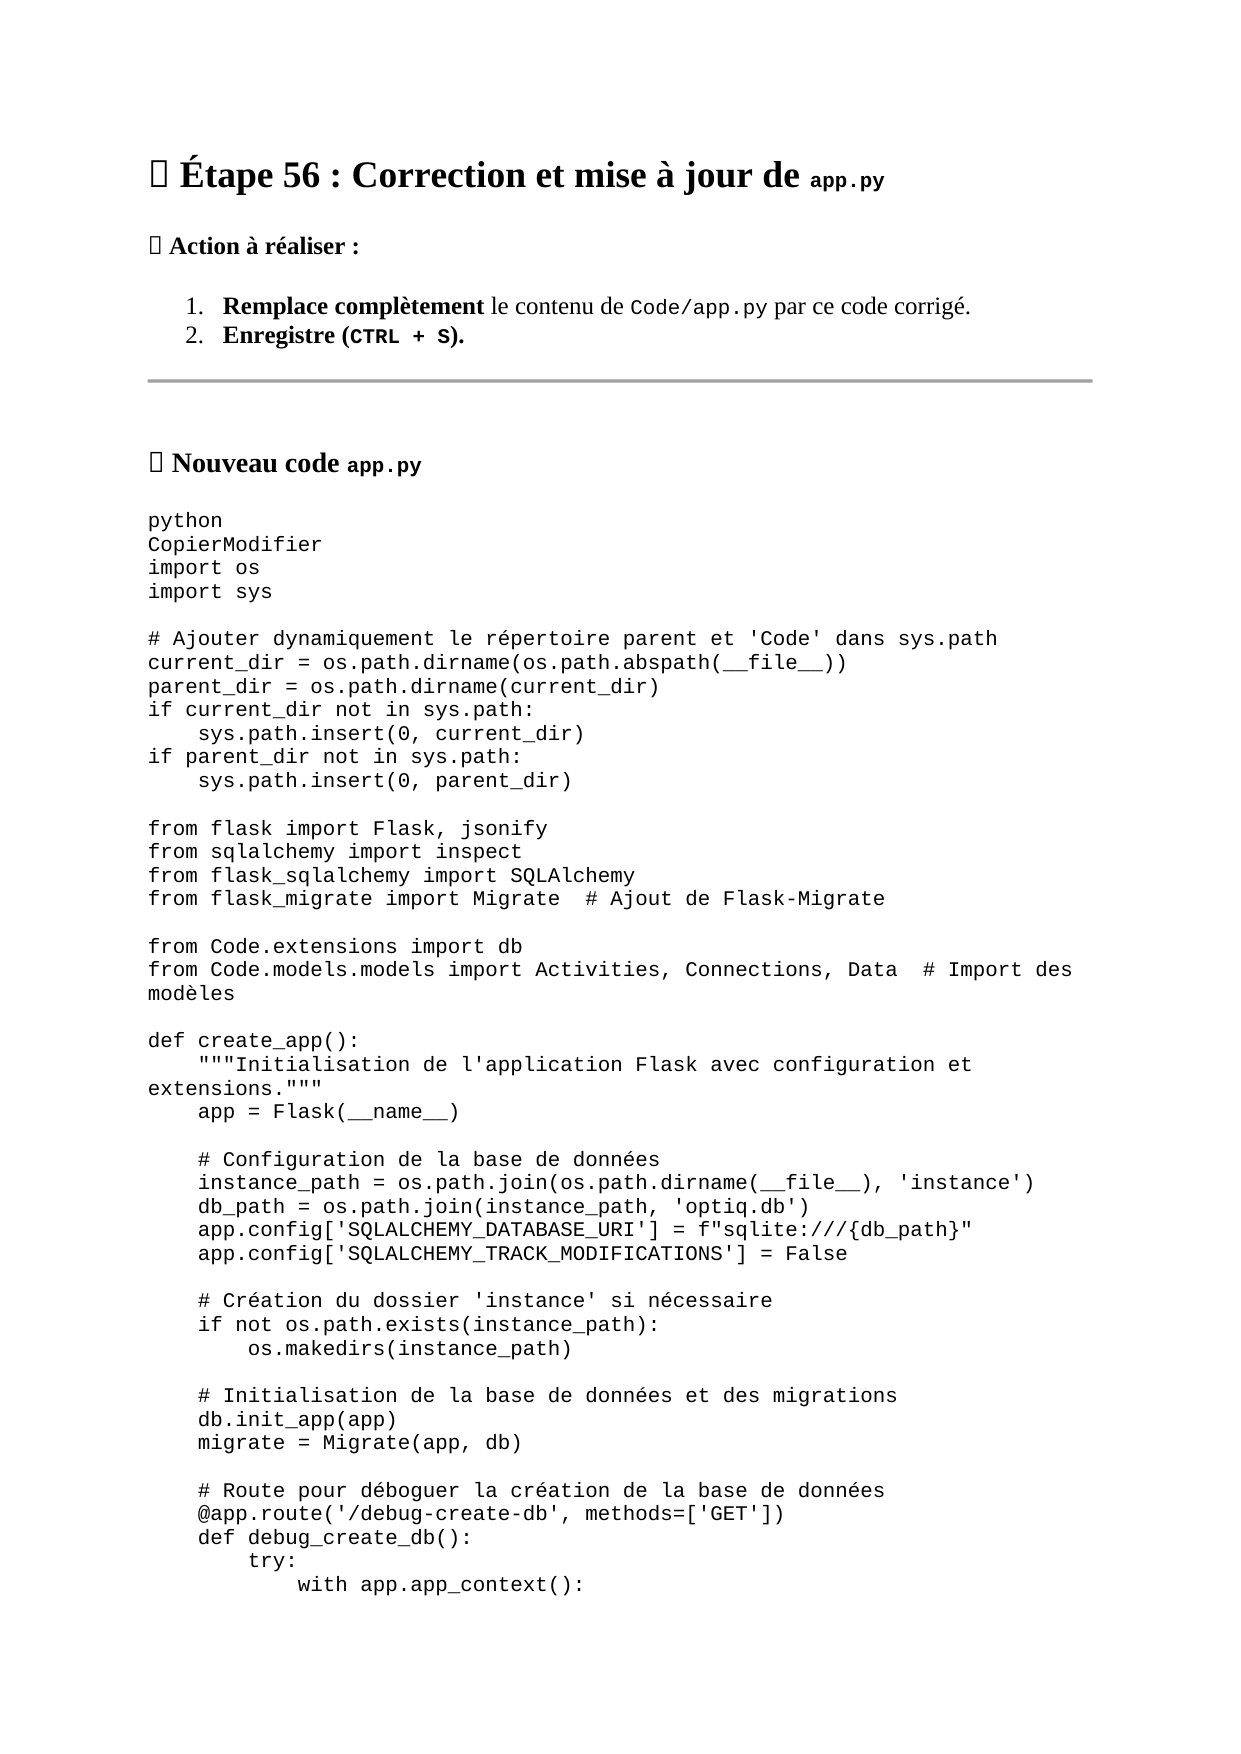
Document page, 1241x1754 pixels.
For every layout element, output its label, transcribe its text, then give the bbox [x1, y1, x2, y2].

text sys.path.insert(0, current_dir) [148, 723, 1093, 747]
text """Initialisation de l'application Flask avec configuration et extensions.""" [148, 1054, 1093, 1101]
text parent_dir = os.path.dirname(current_dir) [148, 676, 1093, 699]
text if current_dir not in sys.path: [148, 699, 1093, 723]
text if not os.path.exists(instance_path): [148, 1314, 1093, 1338]
text 📄 Nouveau code app.py [148, 443, 1093, 481]
text from Code.models.models import Activities, Connections, Data # Import des modèles [148, 959, 1093, 1007]
list Remplace complètement le contenu de Code/app.py par ce code corrigé. [185, 291, 1093, 321]
text try: [148, 1551, 1093, 1574]
text import os [148, 557, 1093, 581]
text 📌 Action à réaliser : [148, 228, 1093, 262]
text app.config['SQLALCHEMY_TRACK_MODIFICATIONS'] = False [148, 1243, 1093, 1267]
text db.init_app(app) [148, 1409, 1093, 1432]
text current_dir = os.path.dirname(os.path.abspath(__file__)) [148, 652, 1093, 676]
text from sqlalchemy import inspect [148, 841, 1093, 865]
text os.makedirs(instance_path) [148, 1338, 1093, 1361]
text if parent_dir not in sys.path: [148, 747, 1093, 770]
text def create_app(): [148, 1030, 1093, 1054]
text def debug_create_db(): [148, 1527, 1093, 1551]
text # Initialisation de la base de données et des migrations [148, 1385, 1093, 1409]
text from flask import Flask, jsonify [148, 817, 1093, 841]
text sys.path.insert(0, parent_dir) [148, 770, 1093, 794]
text # Configuration de la base de données [148, 1148, 1093, 1172]
text from flask_migrate import Migrate # Ajout de Flask-Migrate [148, 888, 1093, 912]
text CopierModifier [148, 534, 1093, 557]
text app = Flask(__name__) [148, 1101, 1093, 1125]
text @app.route('/debug-create-db', methods=['GET']) [148, 1503, 1093, 1527]
text # Route pour déboguer la création de la base de données [148, 1479, 1093, 1503]
text db_path = os.path.join(instance_path, 'optiq.db') [148, 1196, 1093, 1219]
text python [148, 510, 1093, 534]
text migrate = Migrate(app, db) [148, 1432, 1093, 1456]
text instance_path = os.path.join(os.path.dirname(__file__), 'instance') [148, 1172, 1093, 1196]
text ✅ Étape 56 : Correction et mise à jour de app.py [148, 148, 1093, 199]
text import sys [148, 581, 1093, 605]
text # Ajouter dynamiquement le répertoire parent et 'Code' dans sys.path [148, 628, 1093, 652]
text from flask_sqlalchemy import SQLAlchemy [148, 865, 1093, 888]
text # Création du dossier 'instance' si nécessaire [148, 1290, 1093, 1314]
text from Code.extensions import db [148, 936, 1093, 959]
list Enregistre (CTRL + S). [185, 321, 1093, 350]
text app.config['SQLALCHEMY_DATABASE_URI'] = f"sqlite:///{db_path}" [148, 1219, 1093, 1243]
text with app.app_context(): [148, 1574, 1093, 1598]
